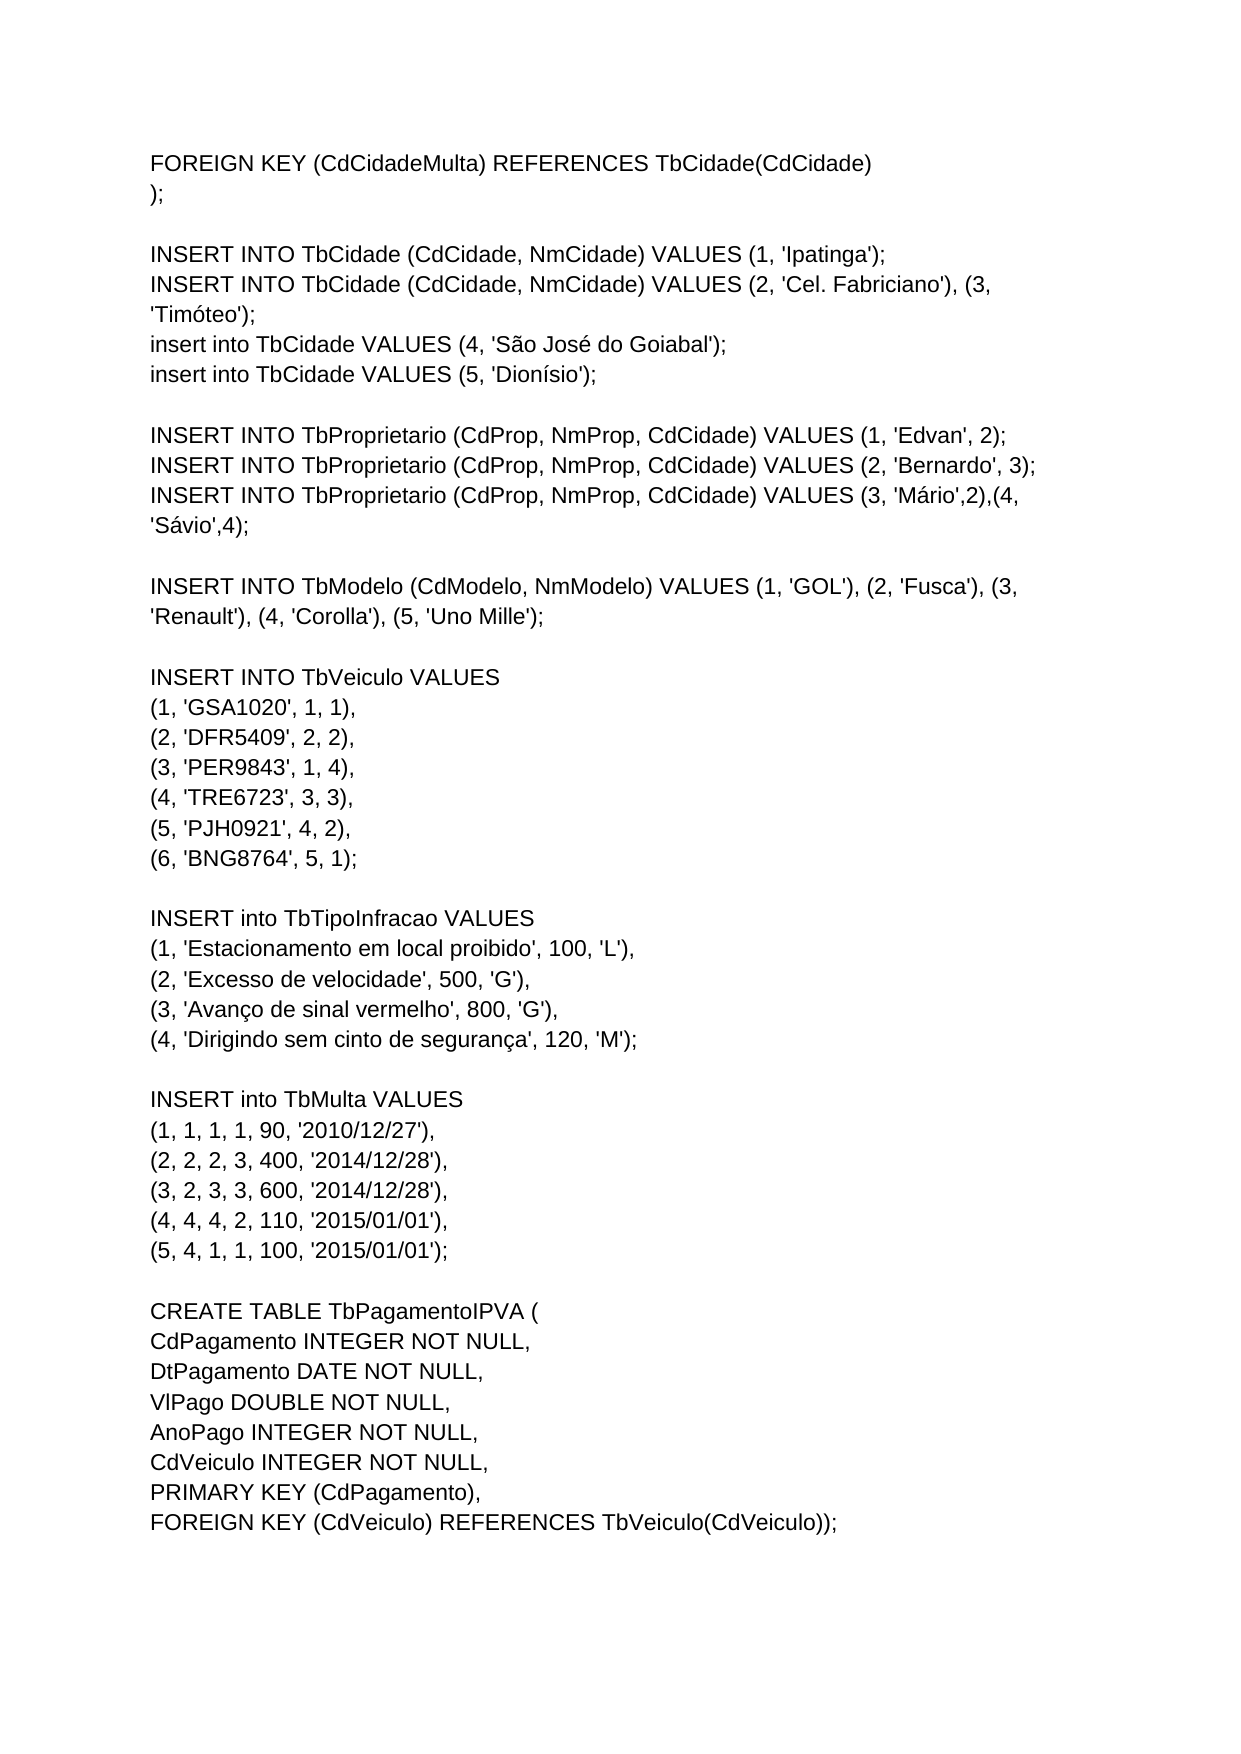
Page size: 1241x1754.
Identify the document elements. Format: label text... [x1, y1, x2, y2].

text (2, 'Excesso de velocidade', 500, 'G'), [150, 966, 1090, 992]
text CREATE TABLE TbPagamentoIPVA ( [150, 1298, 1090, 1324]
text (3, 'PER9843', 1, 4), [150, 754, 1090, 781]
text CdVeiculo INTEGER NOT NULL, [150, 1449, 1090, 1475]
text FOREIGN KEY (CdVeiculo) REFERENCES TbVeiculo(CdVeiculo)); [150, 1509, 1090, 1536]
text PRIMARY KEY (CdPagamento), [150, 1479, 1090, 1506]
text (2, 2, 2, 3, 400, '2014/12/28'), [150, 1147, 1090, 1173]
text FOREIGN KEY (CdCidadeMulta) REFERENCES TbCidade(CdCidade) [150, 150, 1090, 176]
text INSERT into TbTipoInfracao VALUES [150, 905, 1090, 932]
text AnoPago INTEGER NOT NULL, [150, 1419, 1090, 1445]
text INSERT into TbMulta VALUES [150, 1086, 1090, 1113]
text (4, 'TRE6723', 3, 3), [150, 784, 1090, 811]
text (6, 'BNG8764', 5, 1); [150, 845, 1090, 871]
text (4, 4, 4, 2, 110, '2015/01/01'), [150, 1207, 1090, 1234]
text (3, 'Avanço de sinal vermelho', 800, 'G'), [150, 996, 1090, 1022]
text (5, 'PJH0921', 4, 2), [150, 814, 1090, 841]
text insert into TbCidade VALUES (5, 'Dionísio'); [150, 361, 1090, 388]
text insert into TbCidade VALUES (4, 'São José do Goiabal'); [150, 331, 1090, 358]
text INSERT INTO TbProprietario (CdProp, NmProp, CdCidade) VALUES (1, 'Edvan', 2); [150, 422, 1090, 448]
text (2, 'DFR5409', 2, 2), [150, 724, 1090, 750]
text INSERT INTO TbProprietario (CdProp, NmProp, CdCidade) VALUES (2, 'Bernardo', 3); [150, 452, 1090, 478]
text VlPago DOUBLE NOT NULL, [150, 1388, 1090, 1415]
text (1, 'Estacionamento em local proibido', 100, 'L'), [150, 935, 1090, 962]
text INSERT INTO TbModelo (CdModelo, NmModelo) VALUES (1, 'GOL'), (2, 'Fusca'), (3, 'Renault'), (4, 'Corolla'), (5, 'Uno Mille'); [150, 573, 1090, 629]
text (3, 2, 3, 3, 600, '2014/12/28'), [150, 1177, 1090, 1203]
text CdPagamento INTEGER NOT NULL, [150, 1328, 1090, 1354]
text (5, 4, 1, 1, 100, '2015/01/01'); [150, 1237, 1090, 1264]
text (1, 'GSA1020', 1, 1), [150, 694, 1090, 720]
text INSERT INTO TbCidade (CdCidade, NmCidade) VALUES (1, 'Ipatinga'); [150, 241, 1090, 267]
text (4, 'Dirigindo sem cinto de segurança', 120, 'M'); [150, 1026, 1090, 1052]
text INSERT INTO TbProprietario (CdProp, NmProp, CdCidade) VALUES (3, 'Mário',2),(4, 'Sávio',4); [150, 482, 1090, 539]
text INSERT INTO TbCidade (CdCidade, NmCidade) VALUES (2, 'Cel. Fabriciano'), (3, 'Timóteo'); [150, 271, 1090, 327]
text ); [150, 180, 1090, 207]
text (1, 1, 1, 1, 90, '2010/12/27'), [150, 1117, 1090, 1143]
text DtPagamento DATE NOT NULL, [150, 1358, 1090, 1385]
text INSERT INTO TbVeiculo VALUES [150, 663, 1090, 690]
